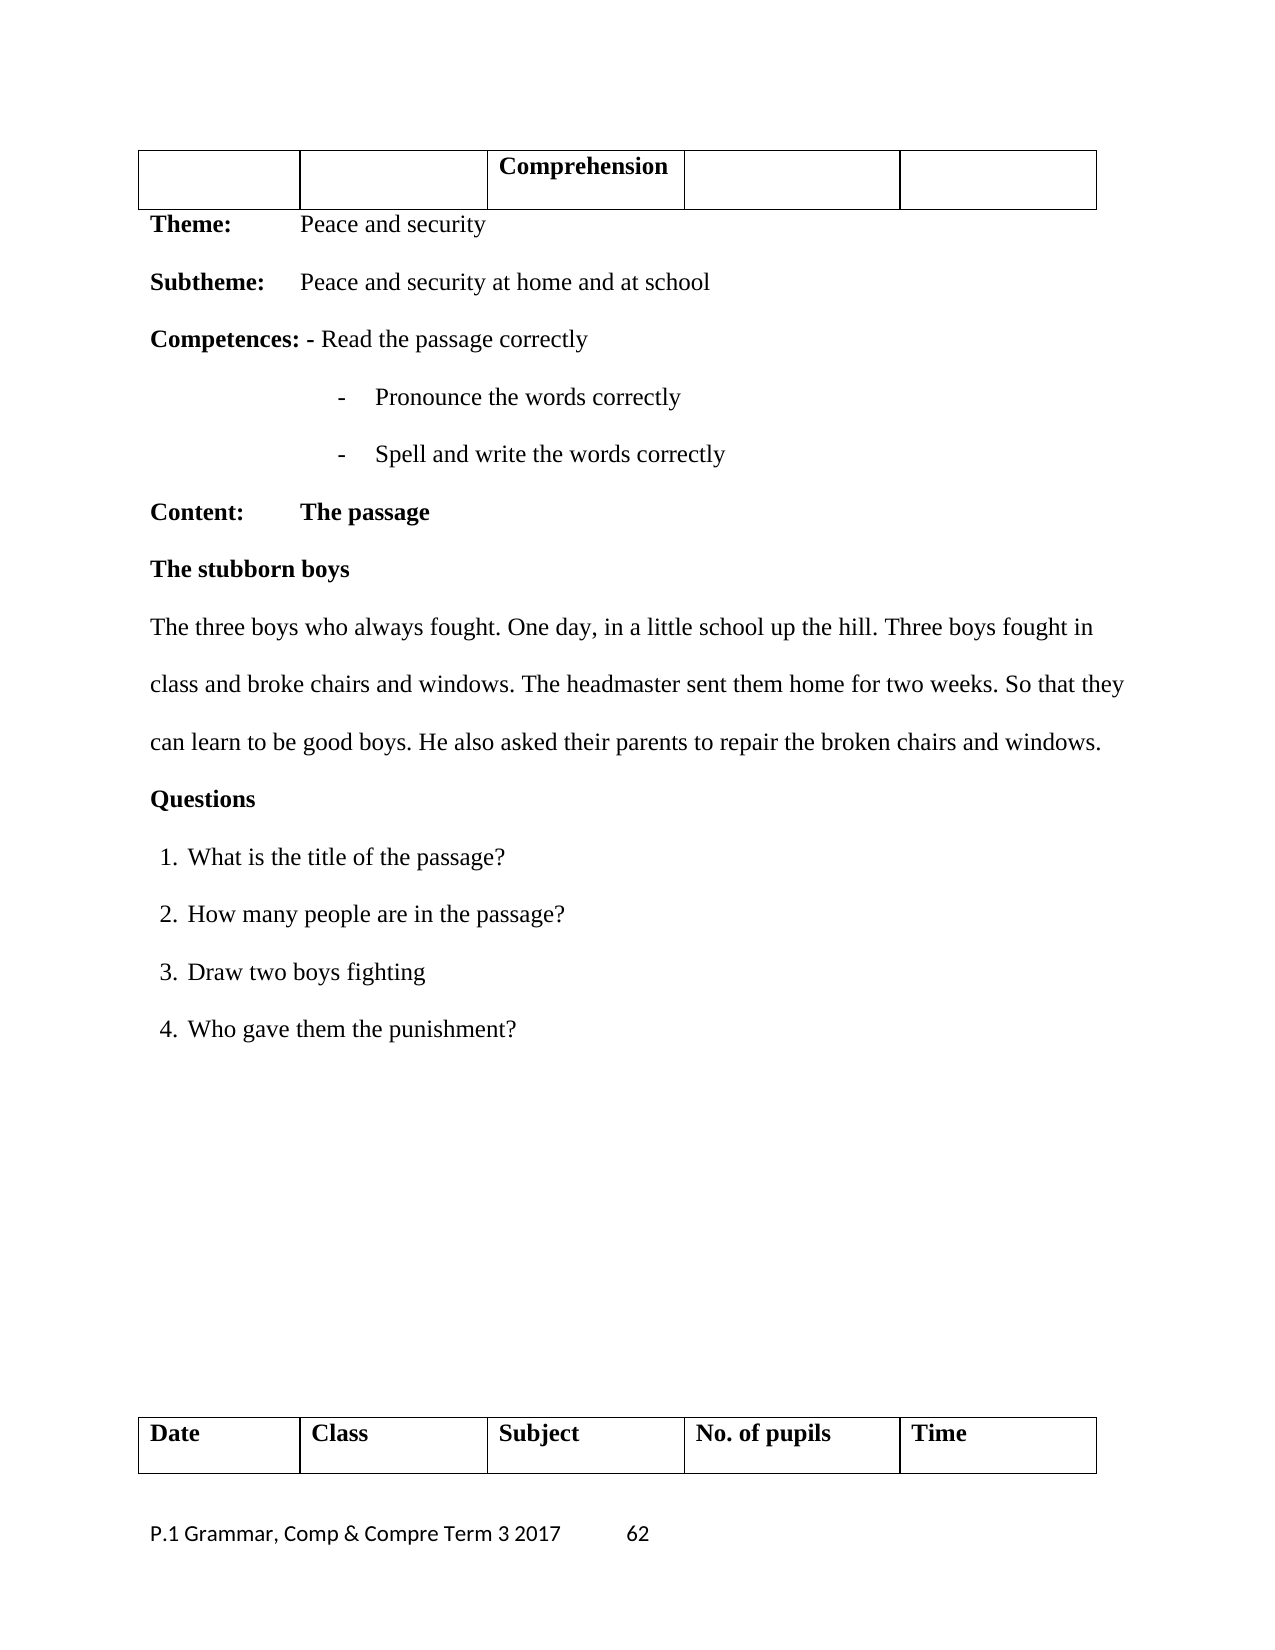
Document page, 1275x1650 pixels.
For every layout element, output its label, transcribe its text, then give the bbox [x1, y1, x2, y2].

text Competences: - Read the passage correctly [150, 324, 1125, 353]
table_header Date [139, 1418, 299, 1473]
table_header Class [301, 1418, 487, 1473]
list Spell and write the words correctly [337, 439, 1125, 468]
table_cell Comprehension [488, 151, 684, 208]
list Draw two boys fighting [159, 957, 1125, 986]
table_cell [685, 151, 899, 208]
text The three boys who always fought. One day, in a little school up the hill. Three boys fought in class and broke chairs and windows. The headmaster sent them home for two weeks. So that they can learn to be good boys. He also asked their parents to repair the broken chairs and windows. [150, 612, 1125, 756]
text The stubborn boys [150, 554, 1125, 583]
list How many people are in the passage? [159, 899, 1125, 928]
list Pronounce the words correctly [337, 382, 1125, 411]
text Content: The passage [150, 497, 1125, 526]
list Who gave them the punishment? [159, 1014, 1125, 1043]
list What is the title of the passage? [159, 842, 1125, 871]
table_header No. of pupils [685, 1418, 899, 1473]
table_header Subject [488, 1418, 684, 1473]
table_cell [301, 151, 487, 208]
table_cell [901, 151, 1096, 208]
text Theme: Peace and security [150, 209, 1125, 238]
text Subtheme: Peace and security at home and at school [150, 267, 1125, 296]
text Questions [150, 784, 1125, 813]
table_header Time [901, 1418, 1096, 1473]
table_cell [139, 151, 299, 208]
